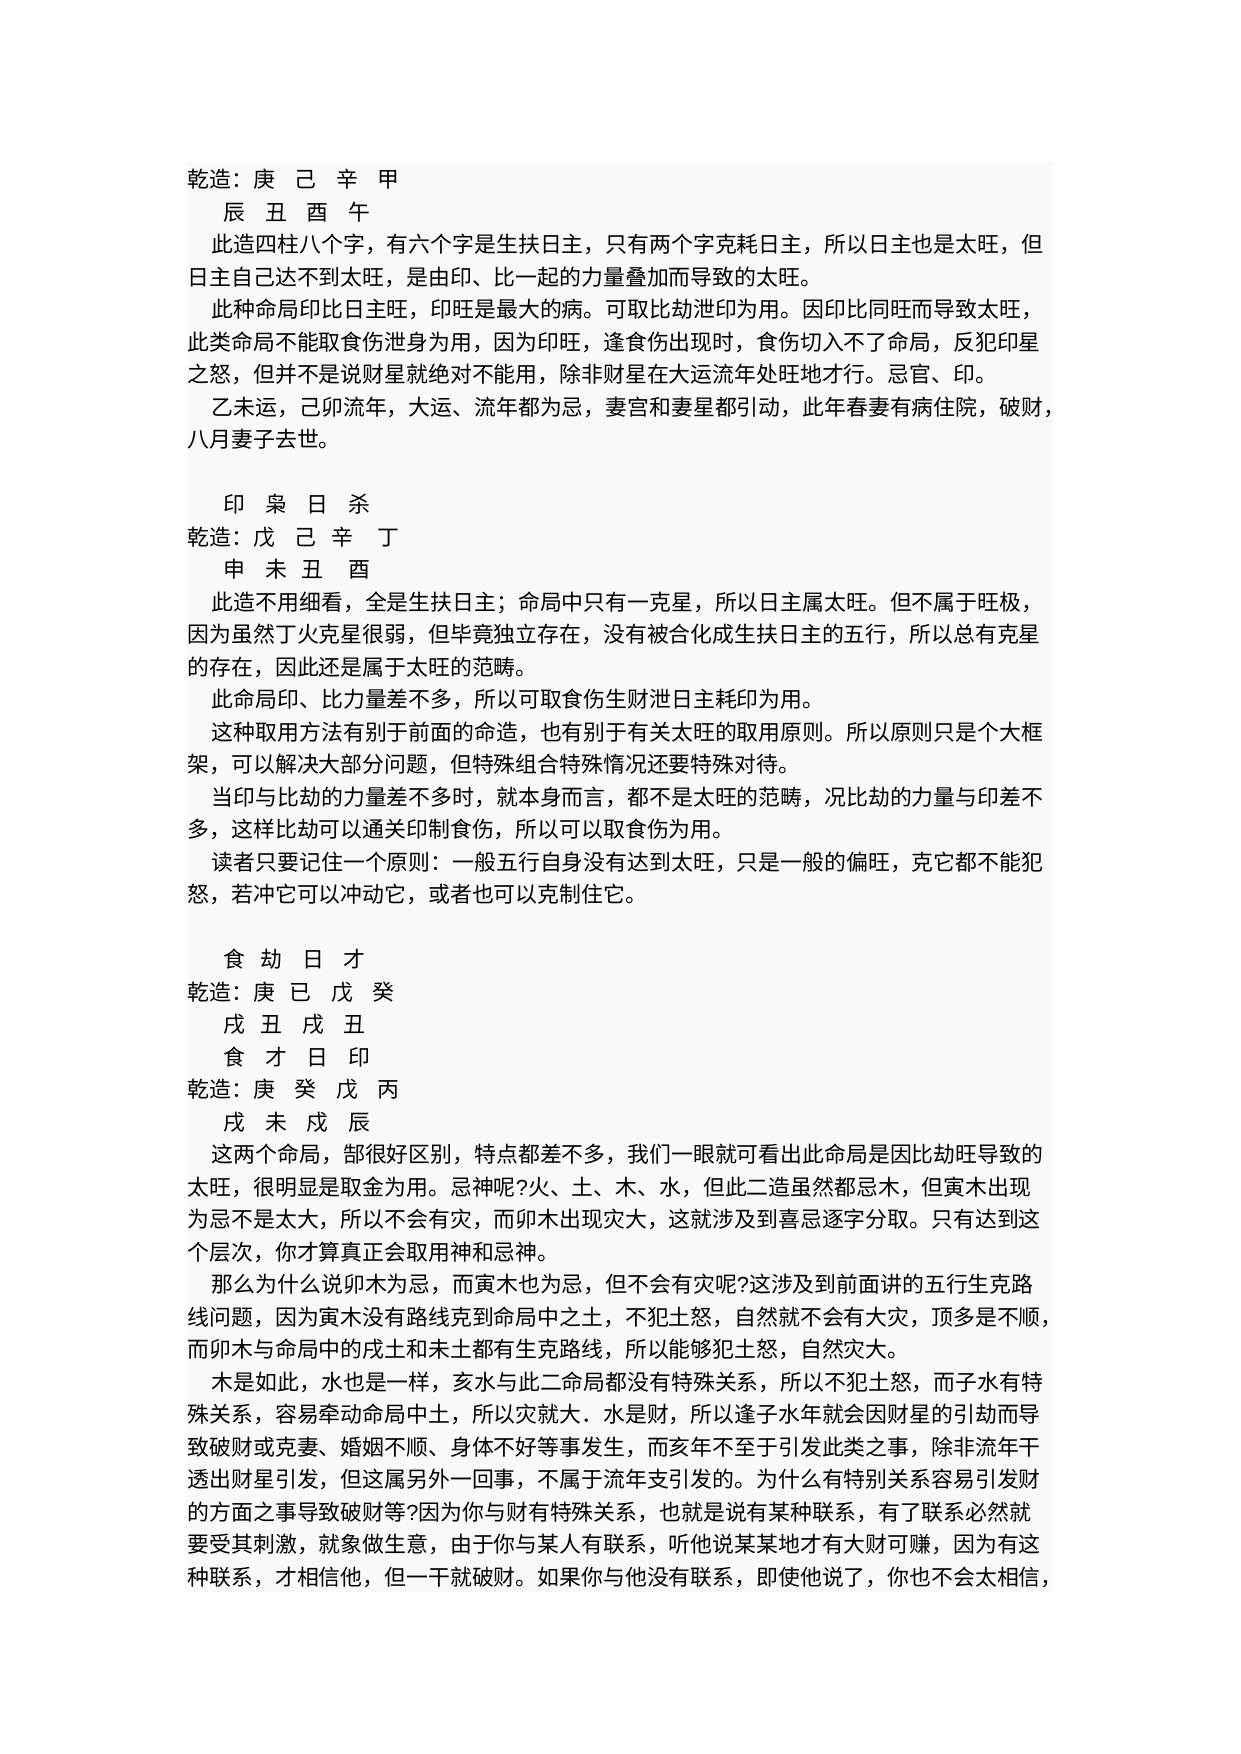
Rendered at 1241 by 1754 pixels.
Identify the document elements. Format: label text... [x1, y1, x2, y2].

text 戌 未 戍 辰 [187, 1104, 1053, 1137]
text 此造不用细看，全是生扶日主；命局中只有一克星，所以日主属太旺。但不属于旺极，因为虽然丁火克星很弱，但毕竟独立存在，没有被合化成生扶日主的五行，所以总有克星的存在，因此还是属于太旺的范畴。 [187, 584, 1053, 682]
text 当印与比劫的力量差不多时，就本身而言，都不是太旺的范畴，况比劫的力量与印差不多，这样比劫可以通关印制食伤，所以可以取食伤为用。 [187, 779, 1053, 844]
text 乾造：庚 已 戊 癸 [187, 974, 1053, 1007]
text 读者只要记住一个原则：一般五行自身没有达到太旺，只是一般的偏旺，克它都不能犯怒，若冲它可以冲动它，或者也可以克制住它。 [187, 844, 1053, 909]
text 这两个命局，郜很好区别，特点都差不多，我们一眼就可看出此命局是因比劫旺导致的太旺，很明显是取金为用。忌神呢?火、土、木、水，但此二造虽然都忌木，但寅木出现为忌不是太大，所以不会有灾，而卯木出现灾大，这就涉及到喜忌逐字分取。只有达到这个层次，你才算真正会取用神和忌神。 [187, 1137, 1053, 1267]
text 戌 丑 戌 丑 [187, 1007, 1053, 1039]
text 食 劫 日 才 [187, 942, 1053, 974]
text 乾造：庚 己 辛 甲 [187, 162, 1053, 194]
text 印 枭 日 杀 [187, 487, 1053, 519]
text 食 才 日 印 [187, 1039, 1053, 1072]
text 乙未运，己卯流年，大运、流年都为忌，妻宫和妻星都引动，此年春妻有病住院，破财，八月妻子去世。 [187, 389, 1053, 454]
text 乾造：戊 己 辛 丁 [187, 519, 1053, 552]
text 那么为什么说卯木为忌，而寅木也为忌，但不会有灾呢?这涉及到前面讲的五行生克路线问题，因为寅木没有路线克到命局中之土，不犯土怒，自然就不会有大灾，顶多是不顺，而卯木与命局中的戌土和未土都有生克路线，所以能够犯土怒，自然灾大。 [187, 1267, 1053, 1364]
text 辰 丑 酉 午 [187, 194, 1053, 227]
text 此造四柱八个字，有六个字是生扶日主，只有两个字克耗日主，所以日主也是太旺，但日主自己达不到太旺，是由印、比一起的力量叠加而导致的太旺。 [187, 227, 1053, 292]
text 乾造：庚 癸 戊 丙 [187, 1072, 1053, 1104]
text 申 未 丑 酉 [187, 552, 1053, 584]
text 此命局印、比力量差不多，所以可取食伤生财泄日主耗印为用。 [187, 682, 1053, 714]
text 这种取用方法有别于前面的命造，也有别于有关太旺的取用原则。所以原则只是个大框架，可以解决大部分问题，但特殊组合特殊惰况还要特殊对待。 [187, 714, 1053, 779]
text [187, 1364, 1053, 1592]
text 此种命局印比日主旺，印旺是最大的病。可取比劫泄印为用。因印比同旺而导致太旺，此类命局不能取食伤泄身为用，因为印旺，逢食伤出现时，食伤切入不了命局，反犯印星之怒，但并不是说财星就绝对不能用，除非财星在大运流年处旺地才行。忌官、印。 [187, 292, 1053, 389]
